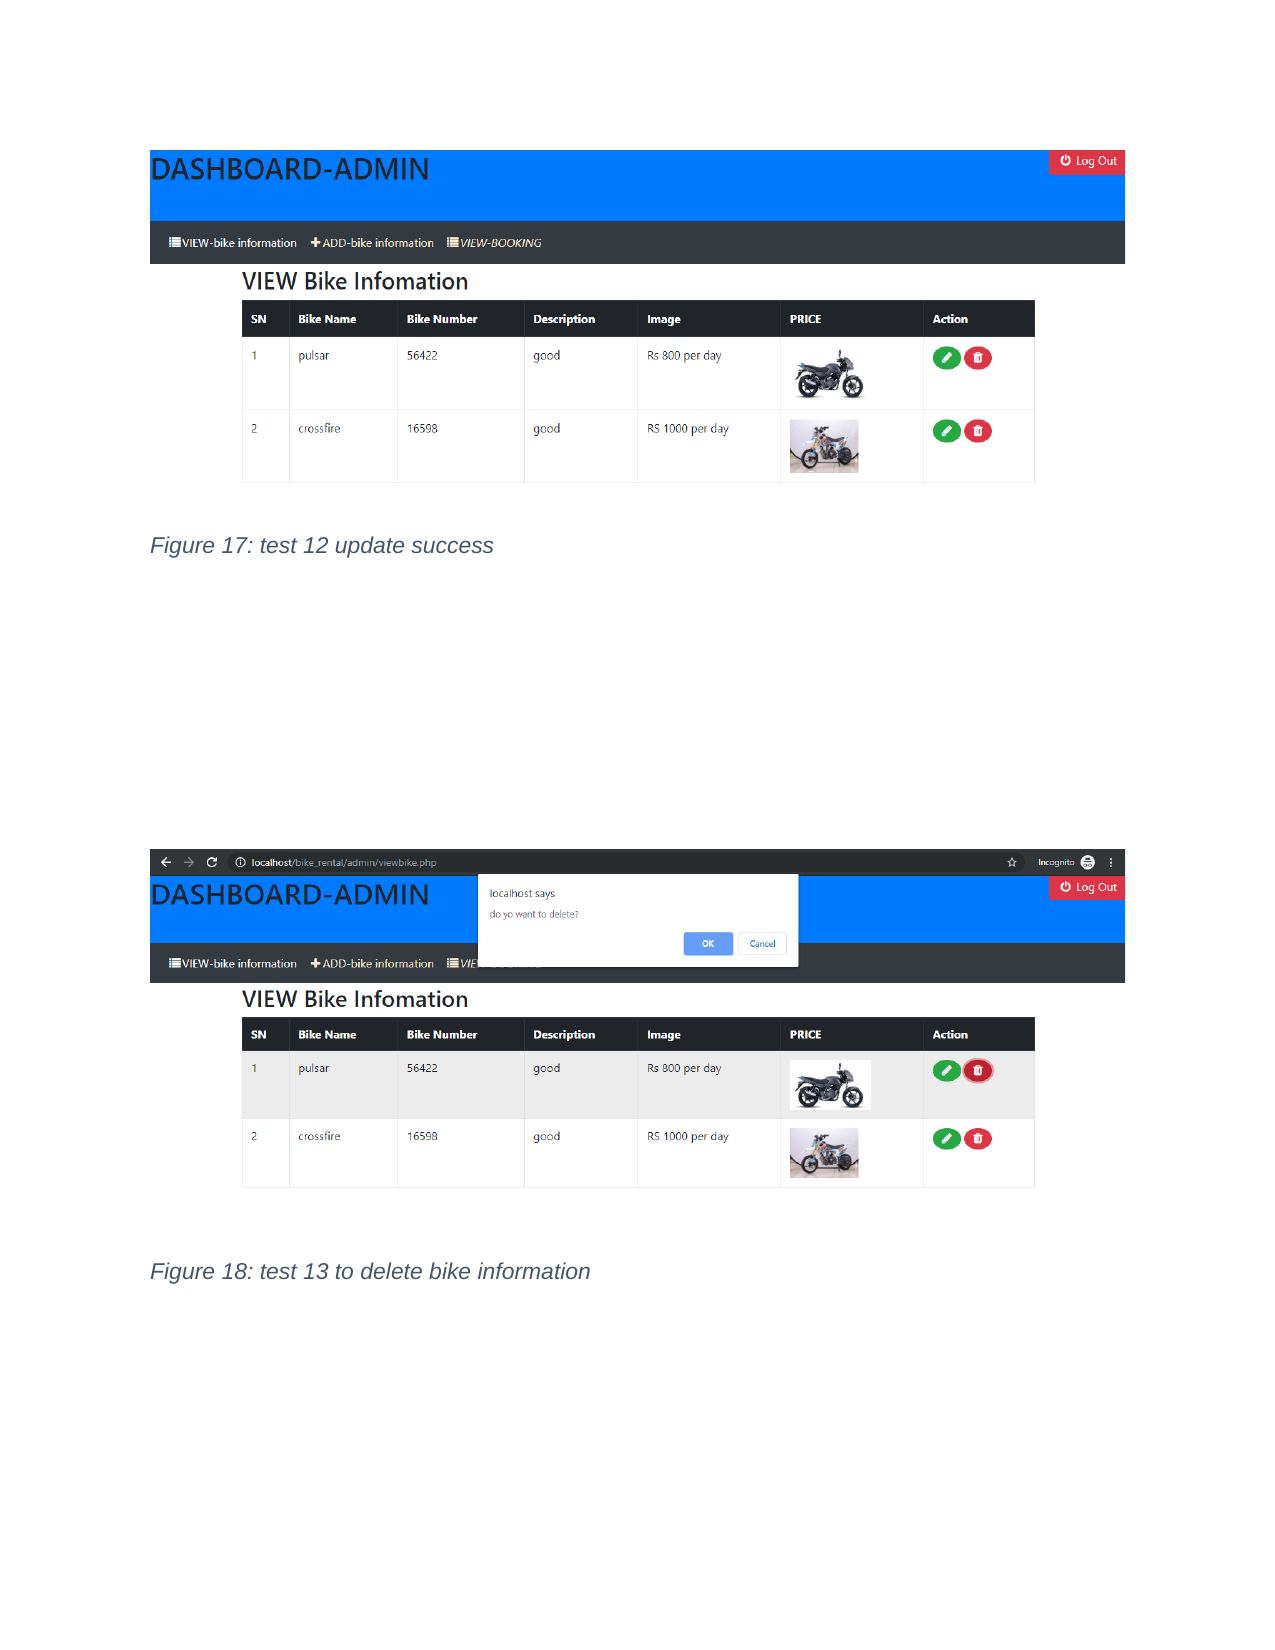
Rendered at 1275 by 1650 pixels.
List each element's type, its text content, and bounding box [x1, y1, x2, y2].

picture [150, 849, 1125, 1240]
text Figure 17: test 12 update success [150, 532, 1125, 558]
picture [150, 150, 1125, 513]
text Figure 18: test 13 to delete bike information [150, 1258, 1125, 1284]
